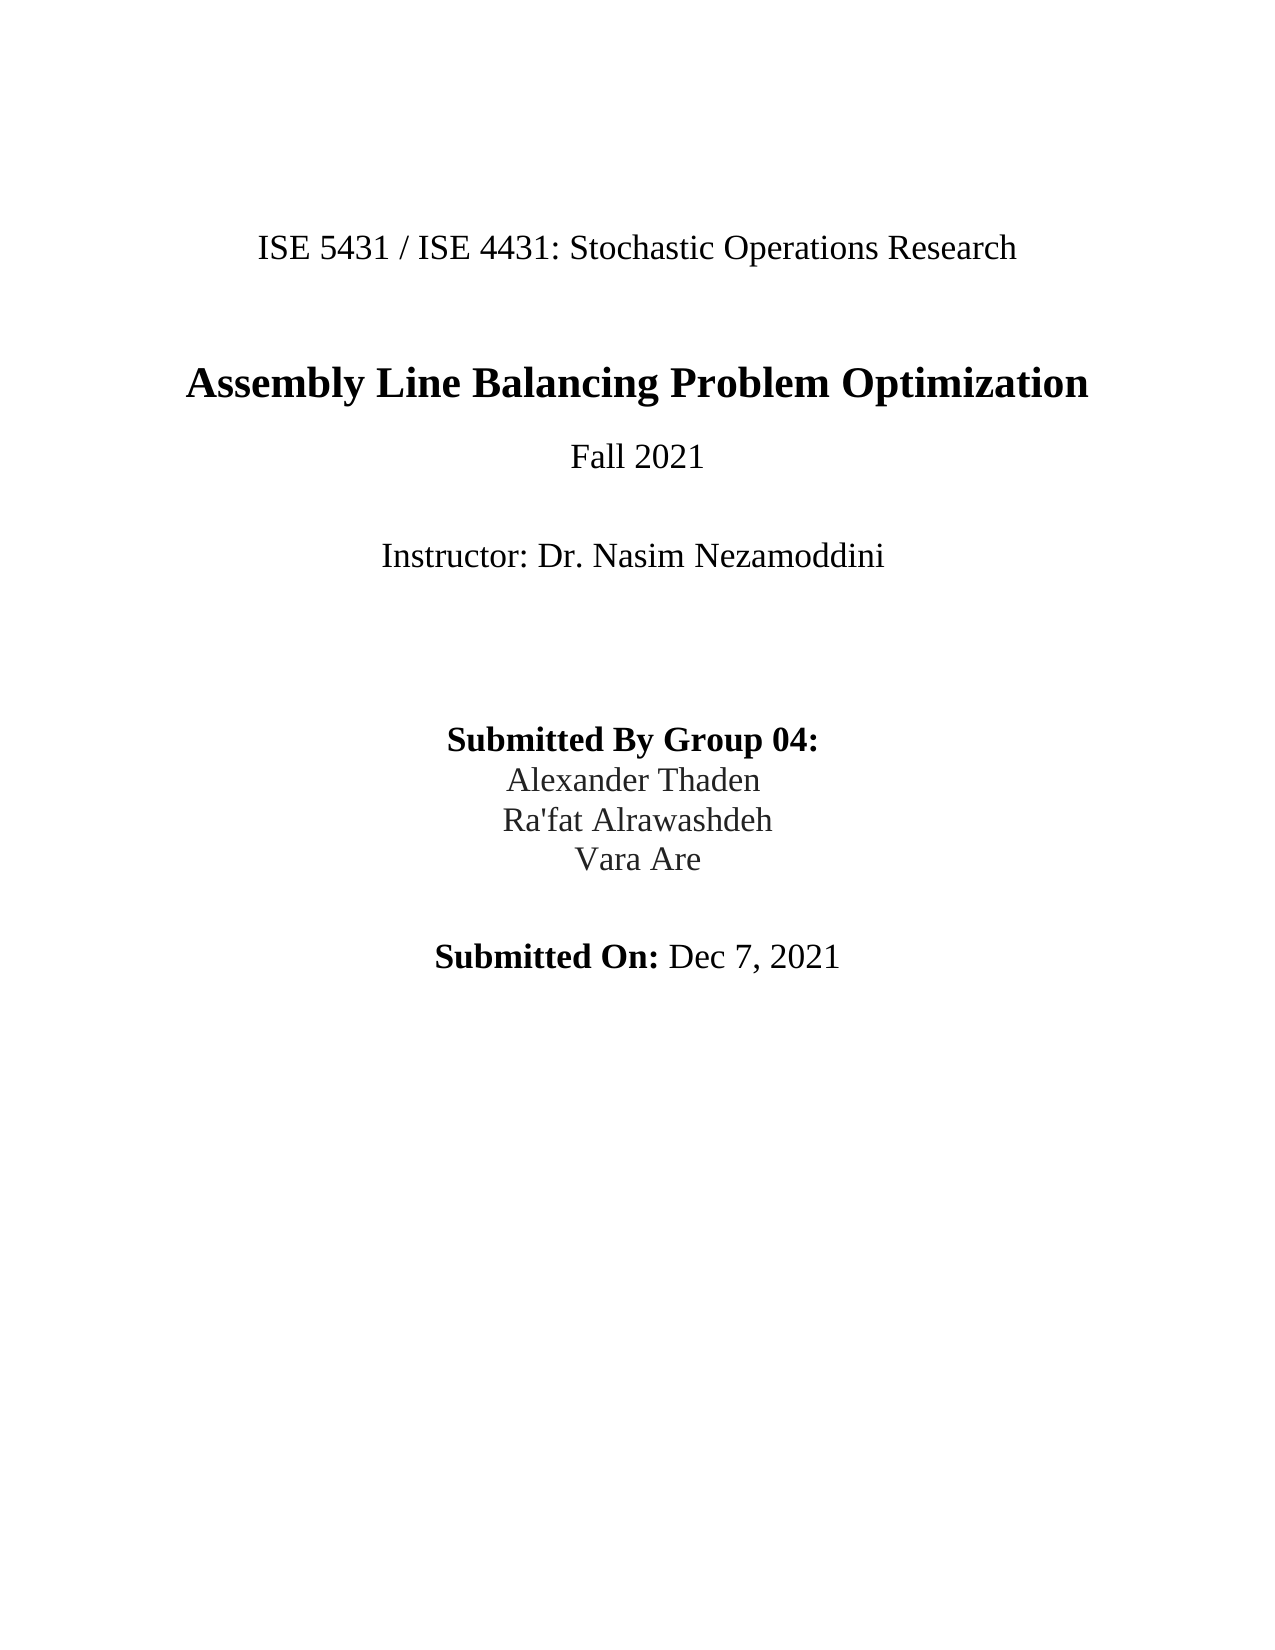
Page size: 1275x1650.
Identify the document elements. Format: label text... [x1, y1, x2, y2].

text Assembly Line Balancing Problem Optimization [150, 357, 1125, 407]
text Ra'fat Alrawashdeh [150, 799, 1125, 838]
text Submitted By Group 04: [150, 719, 1125, 759]
text Vara Are [150, 838, 1125, 878]
text Instructor: Dr. Nasim Nezamoddini [150, 534, 1125, 575]
text Fall 2021 [150, 436, 1125, 477]
text Submitted On: Dec 7, 2021 [150, 936, 1125, 976]
text Alexander Thaden [150, 759, 1125, 799]
text ISE 5431 / ISE 4431: Stochastic Operations Research [150, 226, 1125, 267]
